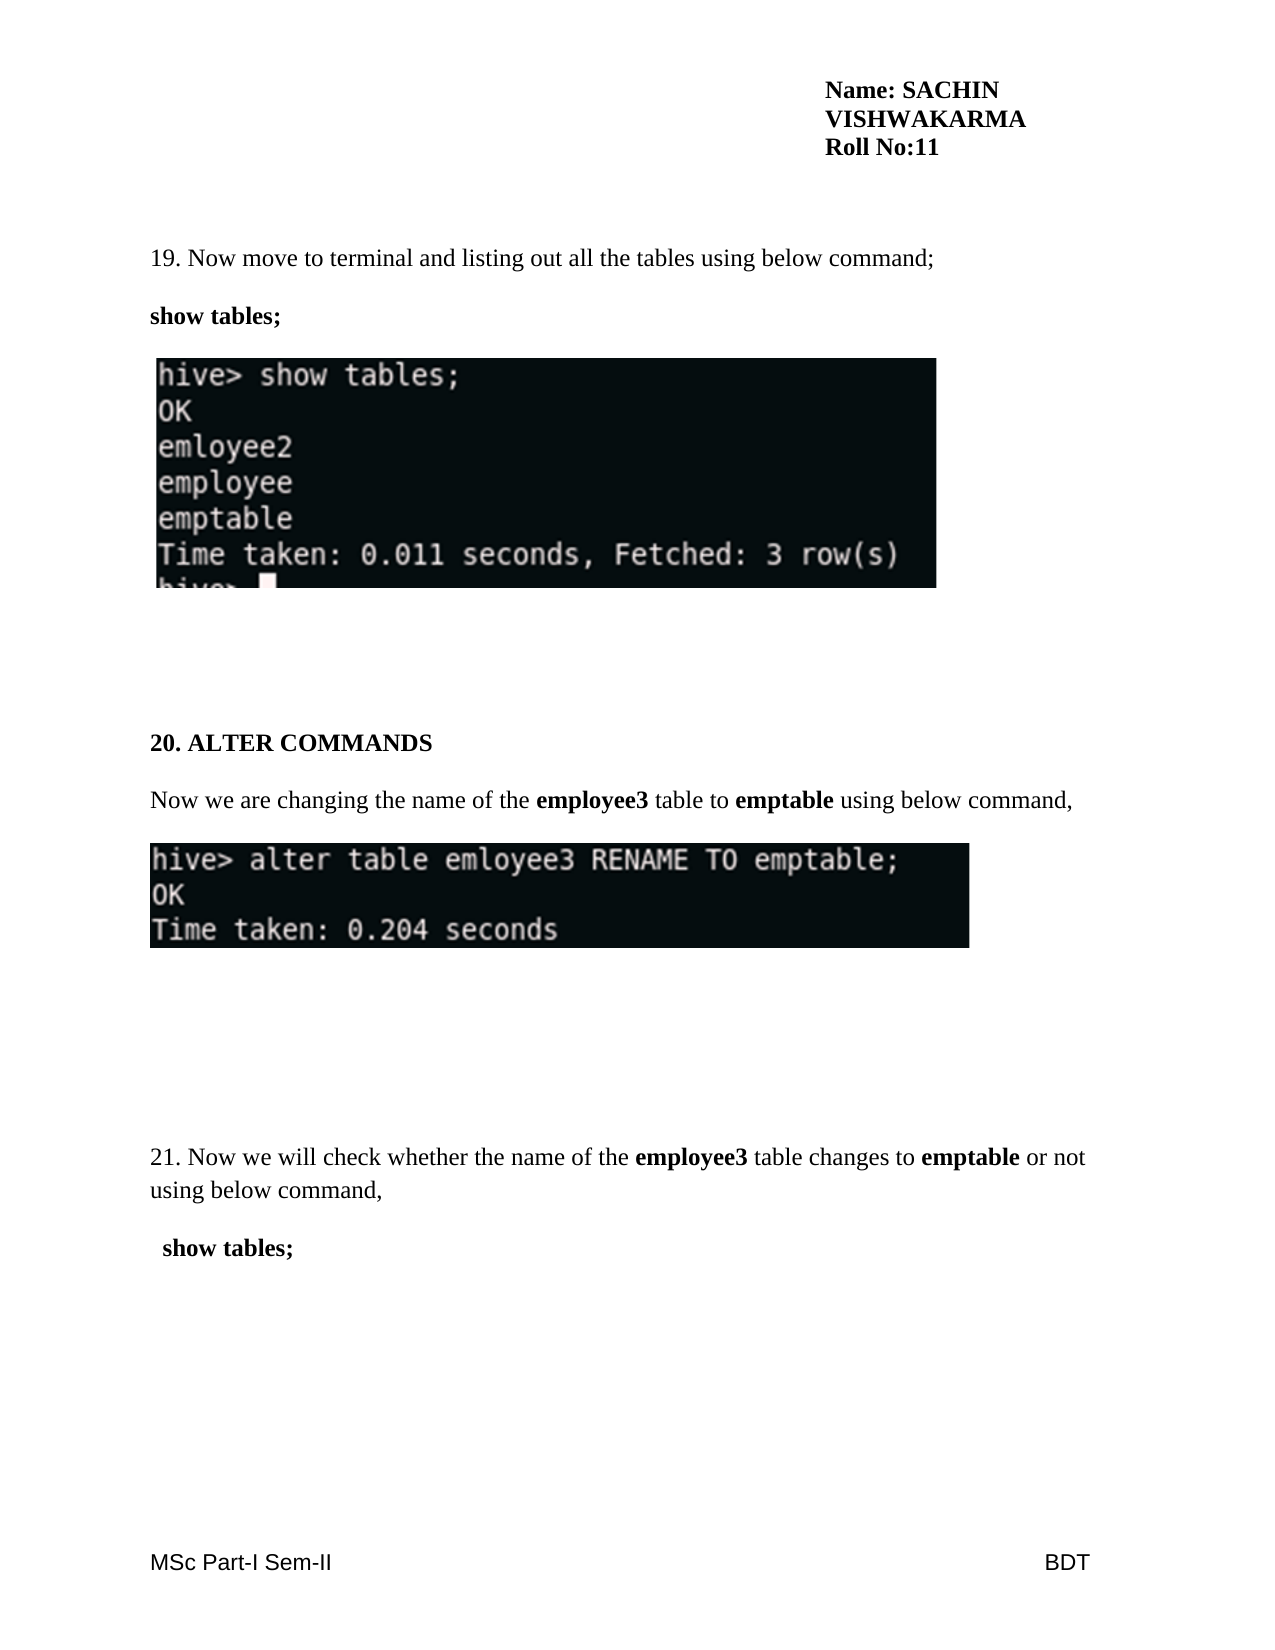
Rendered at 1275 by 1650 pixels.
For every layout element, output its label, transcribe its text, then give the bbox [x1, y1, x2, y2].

picture [150, 843, 970, 948]
text 21. Now we will check whether the name of the employee3 table changes to emptable or not using below command, [150, 1142, 1125, 1203]
text 20. ALTER COMMANDS [150, 728, 1125, 756]
text 19. Now move to terminal and listing out all the tables using below command; [150, 243, 1125, 272]
picture [156, 358, 937, 588]
text show tables; [150, 301, 1125, 329]
text show tables; [150, 1233, 1125, 1261]
text Now we are changing the name of the employee3 table to emptable using below command, [150, 786, 1125, 814]
